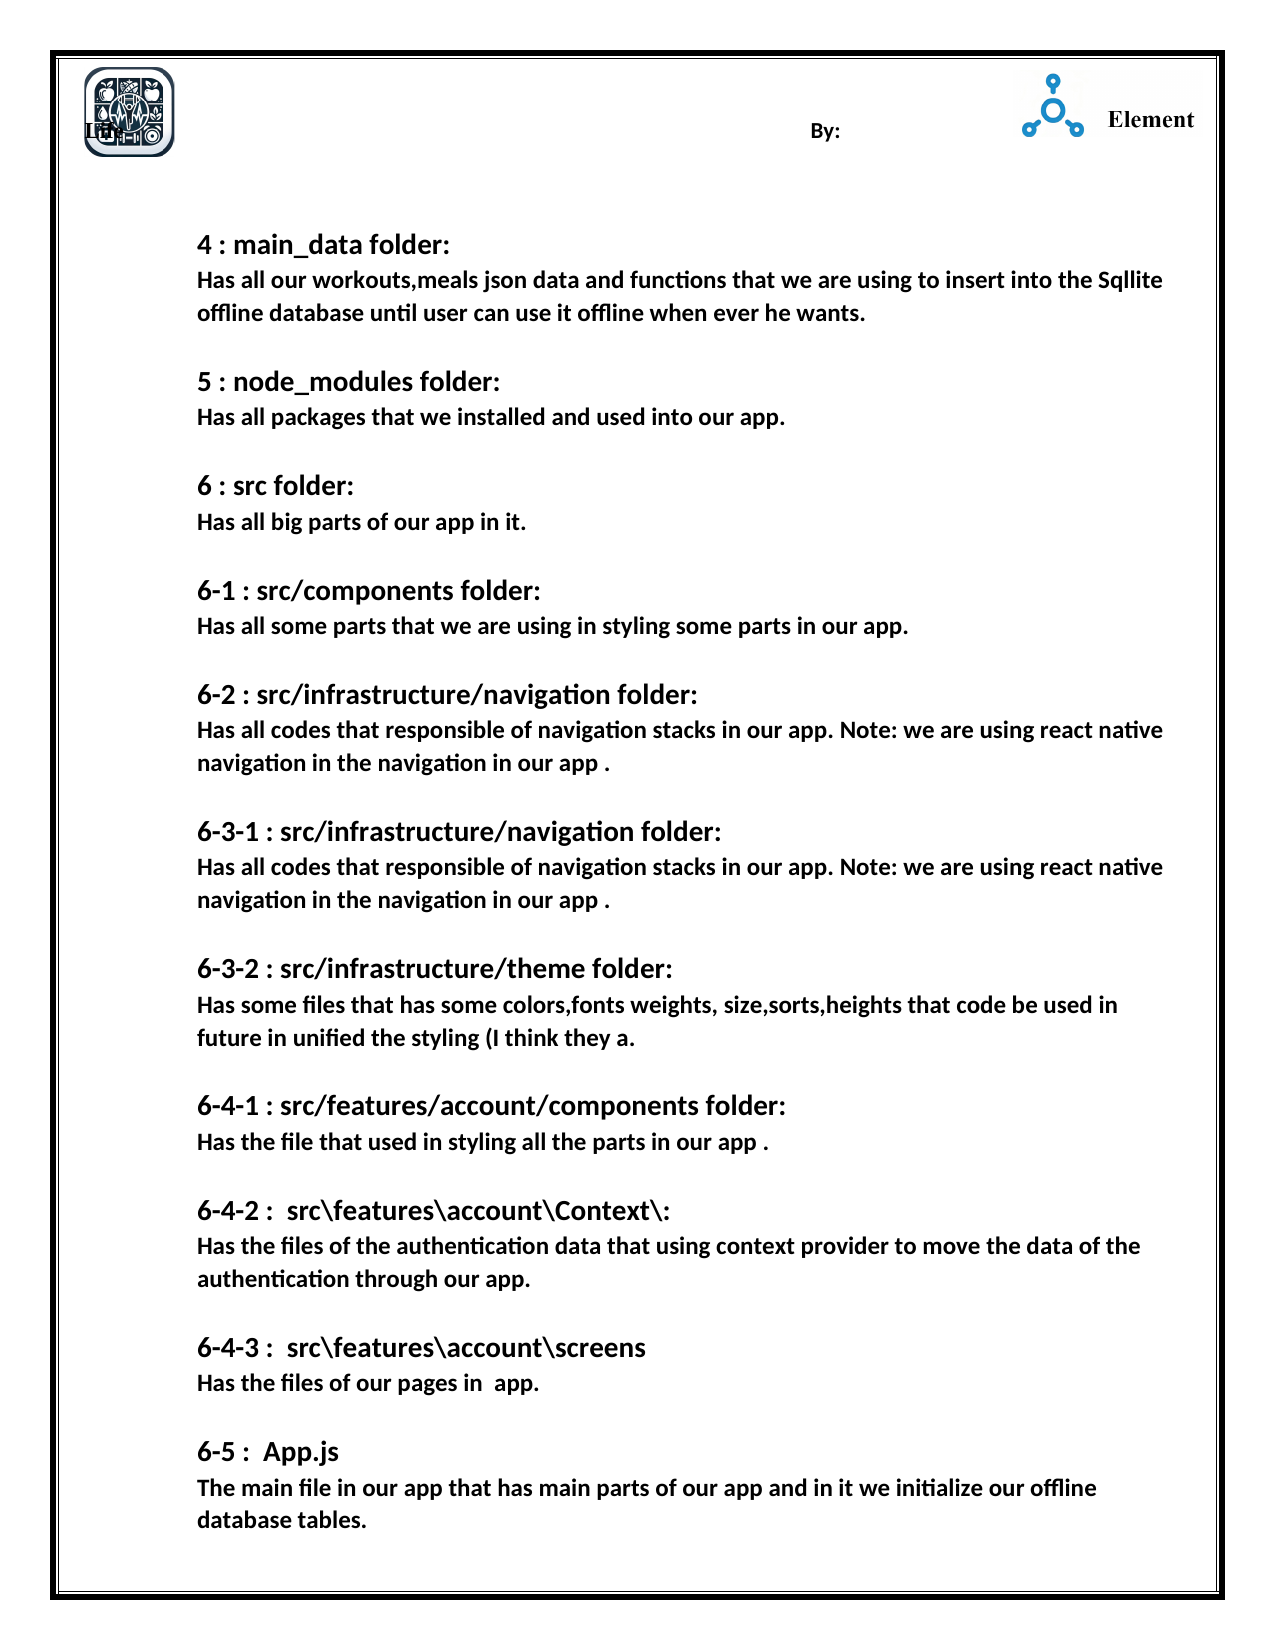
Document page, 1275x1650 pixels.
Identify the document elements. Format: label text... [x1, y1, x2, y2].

list Has all some parts that we are using in styling some parts in our app. [197, 610, 1181, 641]
list 6-5 : App.js [197, 1433, 1181, 1469]
list 6-1 : src/components folder: [197, 572, 1181, 607]
list 6-4-2 : src\features\account\Context\: [197, 1192, 1181, 1227]
list Has the files of our pages in app. [197, 1367, 1181, 1398]
list 6-2 : src/infrastructure/navigation folder: [197, 676, 1181, 712]
list Has all packages that we installed and used into our app. [197, 402, 1181, 432]
picture [1012, 70, 1204, 137]
list 6-4-3 : src\features\account\screens [197, 1329, 1181, 1364]
list Has the file that used in styling all the parts in our app . [197, 1126, 1181, 1156]
picture [84, 67, 175, 157]
list 4 : main_data folder: [197, 226, 1181, 262]
list 6-3-2 : src/infrastructure/theme folder: [197, 950, 1181, 986]
list 6-4-1 : src/features/account/components folder: [197, 1087, 1181, 1123]
list 6 : src folder: [197, 467, 1181, 503]
list Has some files that has some colors,fonts weights, size,sorts,heights that code be used in future in unified the styling (I think they a. [197, 989, 1181, 1052]
list The main file in our app that has main parts of our app and in it we initialize our offline database tables. [197, 1472, 1181, 1535]
list Has all codes that responsible of navigation stacks in our app. Note: we are using react native navigation in the navigation in our app . [197, 852, 1181, 915]
list Has all big parts of our app in it. [197, 506, 1181, 536]
list Has the files of the authentication data that using context provider to move the data of the authentication through our app. [197, 1230, 1181, 1294]
list 5 : node_modules folder: [197, 363, 1181, 399]
list Has all codes that responsible of navigation stacks in our app. Note: we are using react native navigation in the navigation in our app . [197, 714, 1181, 778]
list 6-3-1 : src/infrastructure/navigation folder: [197, 813, 1181, 849]
list Has all our workouts,meals json data and functions that we are using to insert into the Sqllite offline database until user can use it offline when ever he wants. [197, 264, 1181, 328]
